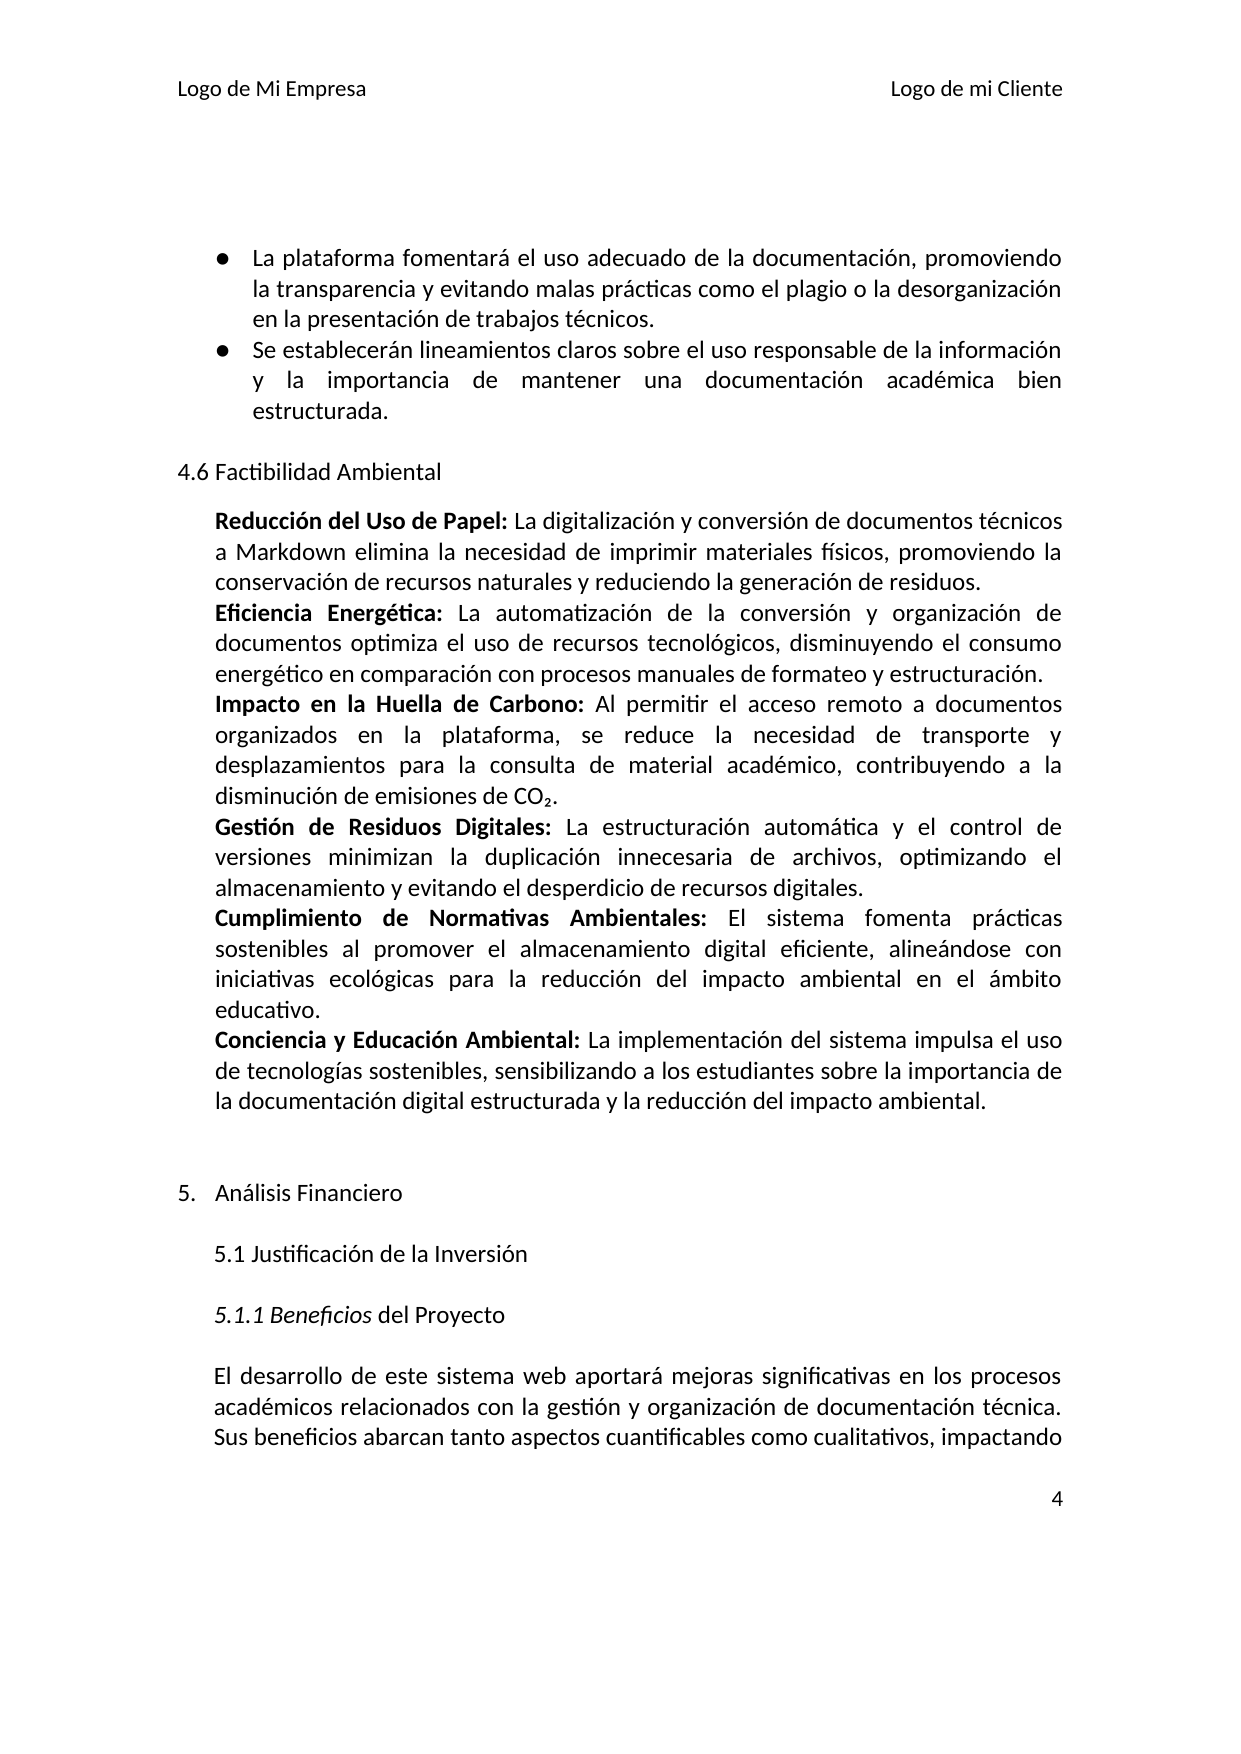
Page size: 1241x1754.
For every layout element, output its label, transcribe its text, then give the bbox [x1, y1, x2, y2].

list Justificación de la Inversión [213, 1238, 1063, 1268]
list Análisis Financiero [177, 1177, 1063, 1207]
text Impacto en la Huella de Carbono: Al permitir el acceso remoto a documentos organizados en la plataforma, se reduce la necesidad de transporte y desplazamientos para la consulta de material académico, contribuyendo a la disminución de emisiones de CO₂. [215, 689, 1063, 811]
text 5.1.1 Beneficios del Proyecto [212, 1299, 1063, 1329]
text Conciencia y Educación Ambiental: La implementación del sistema impulsa el uso de tecnologías sostenibles, sensibilizando a los estudiantes sobre la importancia de la documentación digital estructurada y la reducción del impacto ambiental. [215, 1024, 1063, 1116]
text Gestión de Residuos Digitales: La estructuración automática y el control de versiones minimizan la duplicación innecesaria de archivos, optimizando el almacenamiento y evitando el desperdicio de recursos digitales. [215, 811, 1063, 902]
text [213, 1360, 1063, 1452]
list La plataforma fomentará el uso adecuado de la documentación, promoviendo la transparencia y evitando malas prácticas como el plagio o la desorganización en la presentación de trabajos técnicos. [215, 242, 1063, 334]
text Cumplimiento de Normativas Ambientales: El sistema fomenta prácticas sostenibles al promover el almacenamiento digital eficiente, alineándose con iniciativas ecológicas para la reducción del impacto ambiental en el ámbito educativo. [215, 902, 1063, 1024]
list Se establecerán lineamientos claros sobre el uso responsable de la información y la importancia de mantener una documentación académica bien estructurada. [215, 334, 1063, 425]
text Eficiencia Energética: La automatización de la conversión y organización de documentos optimiza el uso de recursos tecnológicos, disminuyendo el consumo energético en comparación con procesos manuales de formateo y estructuración. [215, 597, 1063, 689]
list Factibilidad Ambiental [177, 456, 1063, 486]
